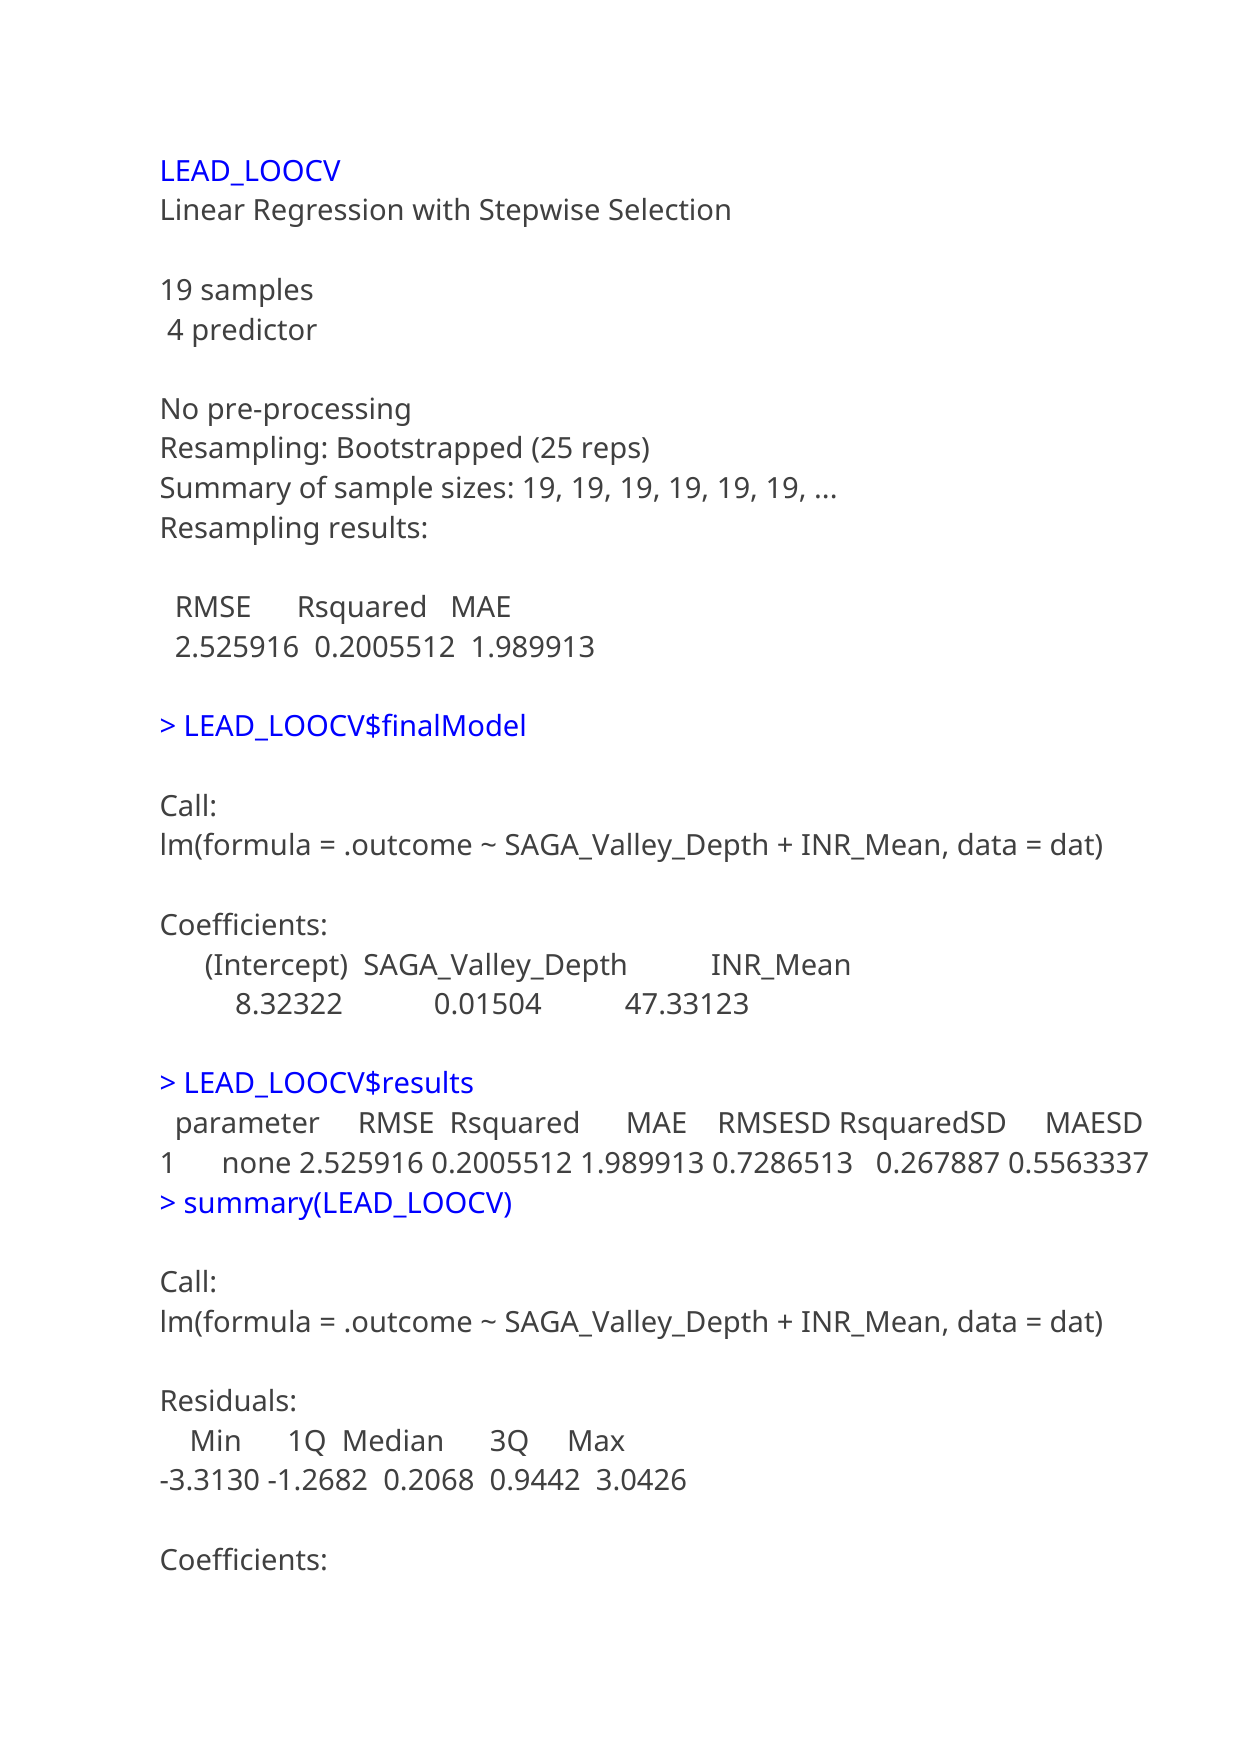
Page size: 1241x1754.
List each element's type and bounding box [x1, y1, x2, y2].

table_header [150, 150, 1240, 1591]
